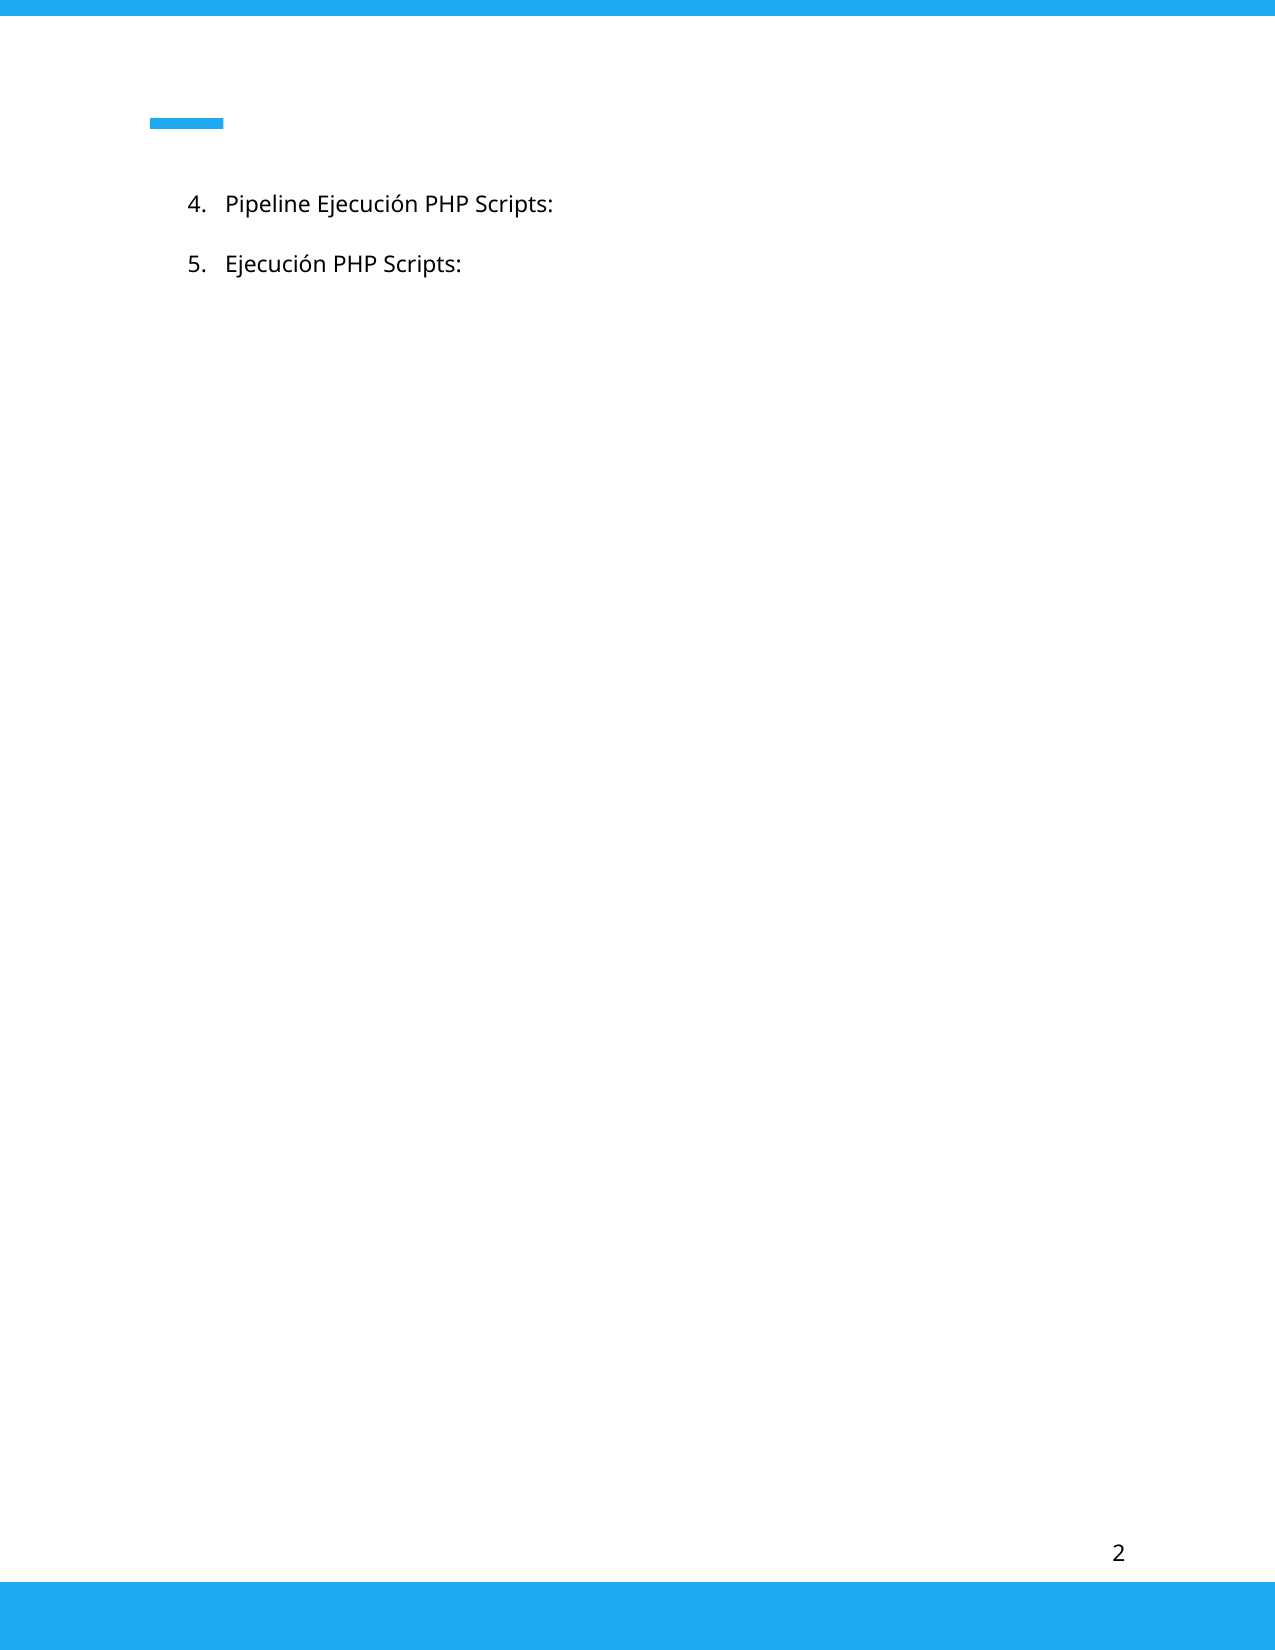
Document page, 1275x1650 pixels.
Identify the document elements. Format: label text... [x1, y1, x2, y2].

picture [0, 1582, 1275, 1650]
list Ejecución PHP Scripts: [187, 248, 1125, 279]
picture [0, 0, 1275, 16]
picture [150, 118, 224, 129]
list Pipeline Ejecución PHP Scripts: [187, 188, 1125, 219]
